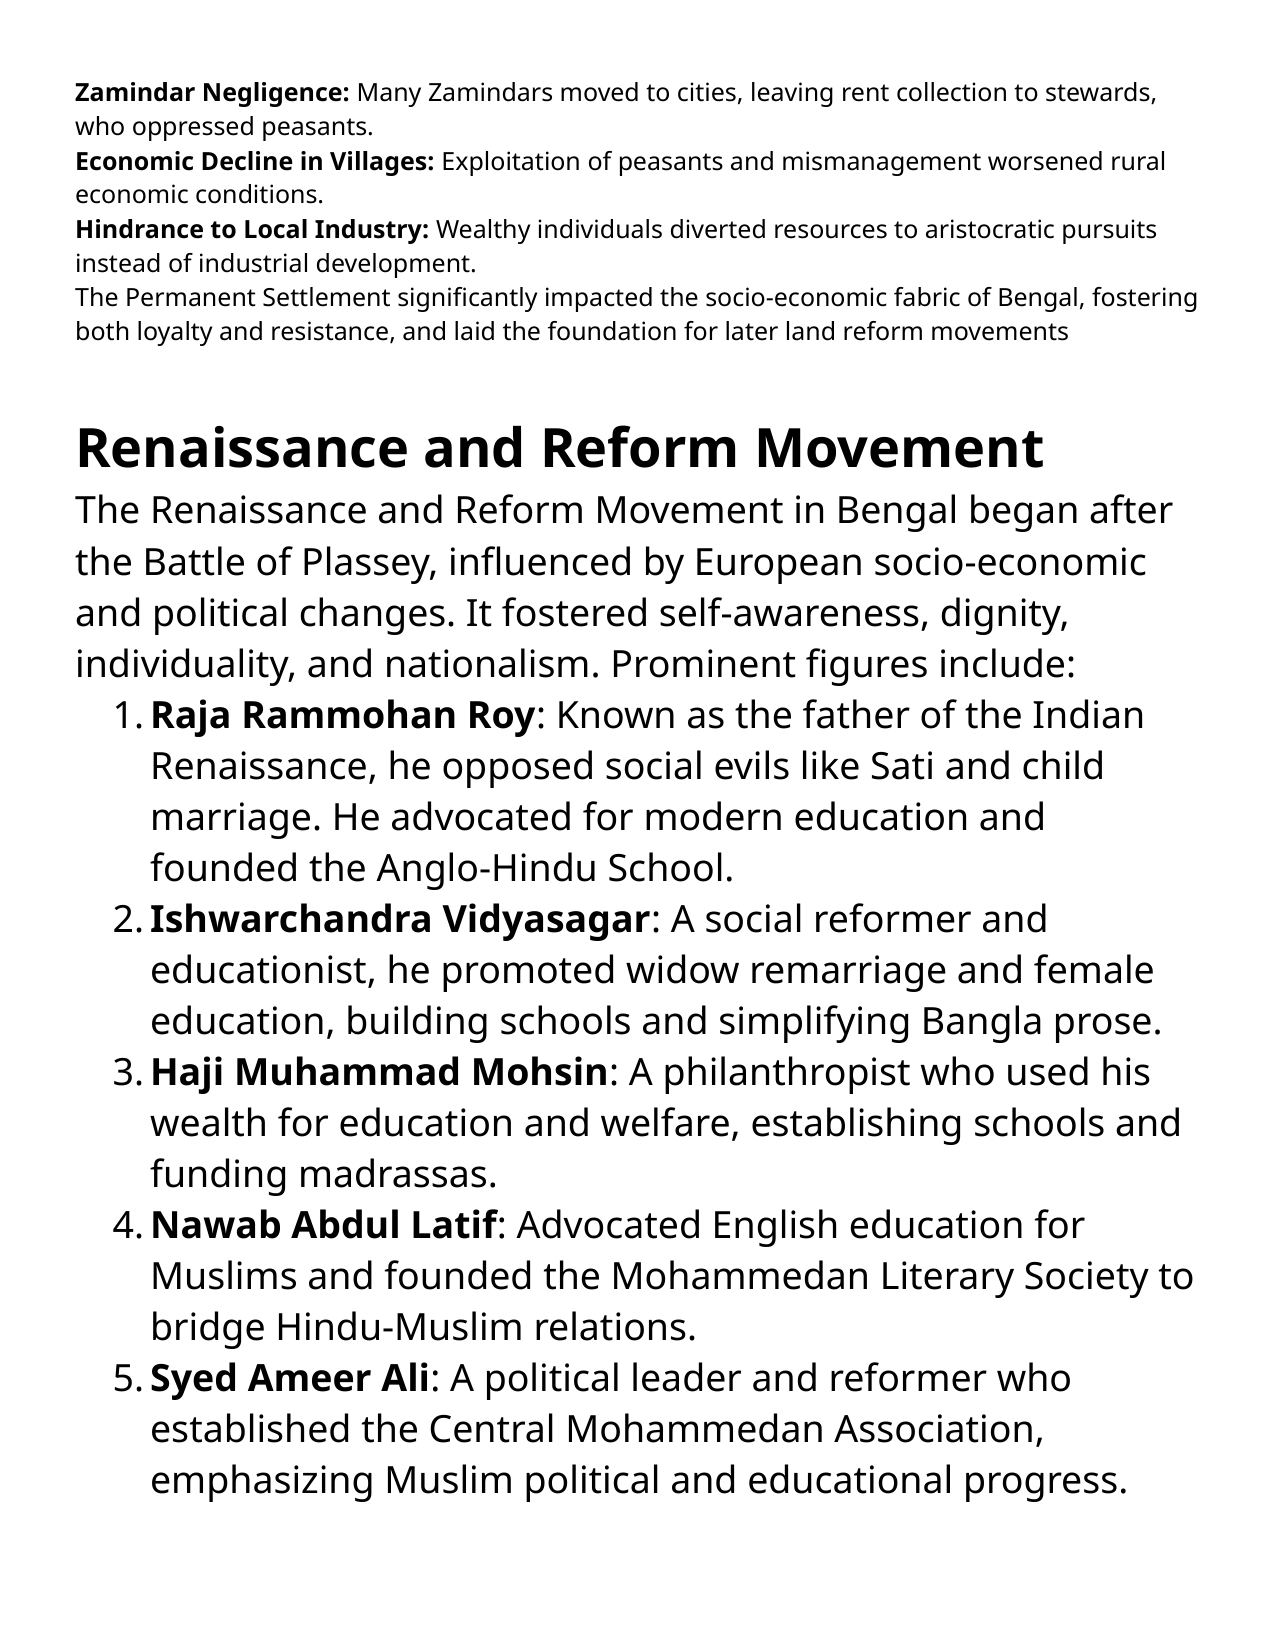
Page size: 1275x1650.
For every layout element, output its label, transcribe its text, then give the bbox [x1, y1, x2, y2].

list Nawab Abdul Latif: Advocated English education for Muslims and founded the Mohammedan Literary Society to bridge Hindu-Muslim relations. [112, 1198, 1200, 1351]
list Syed Ameer Ali: A political leader and reformer who established the Central Mohammedan Association, emphasizing Muslim political and educational progress. [112, 1351, 1200, 1504]
list Raja Rammohan Roy: Known as the father of the Indian Renaissance, he opposed social evils like Sati and child marriage. He advocated for modern education and founded the Anglo-Hindu School. [112, 688, 1200, 892]
text Economic Decline in Villages: Exploitation of peasants and mismanagement worsened rural economic conditions. [75, 143, 1200, 211]
list Haji Muhammad Mohsin: A philanthropist who used his wealth for education and welfare, establishing schools and funding madrassas. [112, 1045, 1200, 1198]
text The Permanent Settlement significantly impacted the socio-economic fabric of Bengal, fostering both loyalty and resistance, and laid the foundation for later land reform movements [75, 279, 1200, 347]
list Ishwarchandra Vidyasagar: A social reformer and educationist, he promoted widow remarriage and female education, building schools and simplifying Bangla prose. [112, 892, 1200, 1045]
text The Renaissance and Reform Movement in Bengal began after the Battle of Plassey, influenced by European socio-economic and political changes. It fostered self-awareness, dignity, individuality, and nationalism. Prominent figures include: [75, 484, 1200, 688]
text Hindrance to Local Industry: Wealthy individuals diverted resources to aristocratic pursuits instead of industrial development. [75, 211, 1200, 279]
text Zamindar Negligence: Many Zamindars moved to cities, leaving rent collection to stewards, who oppressed peasants. [75, 75, 1200, 143]
text Renaissance and Reform Movement [75, 410, 1200, 484]
